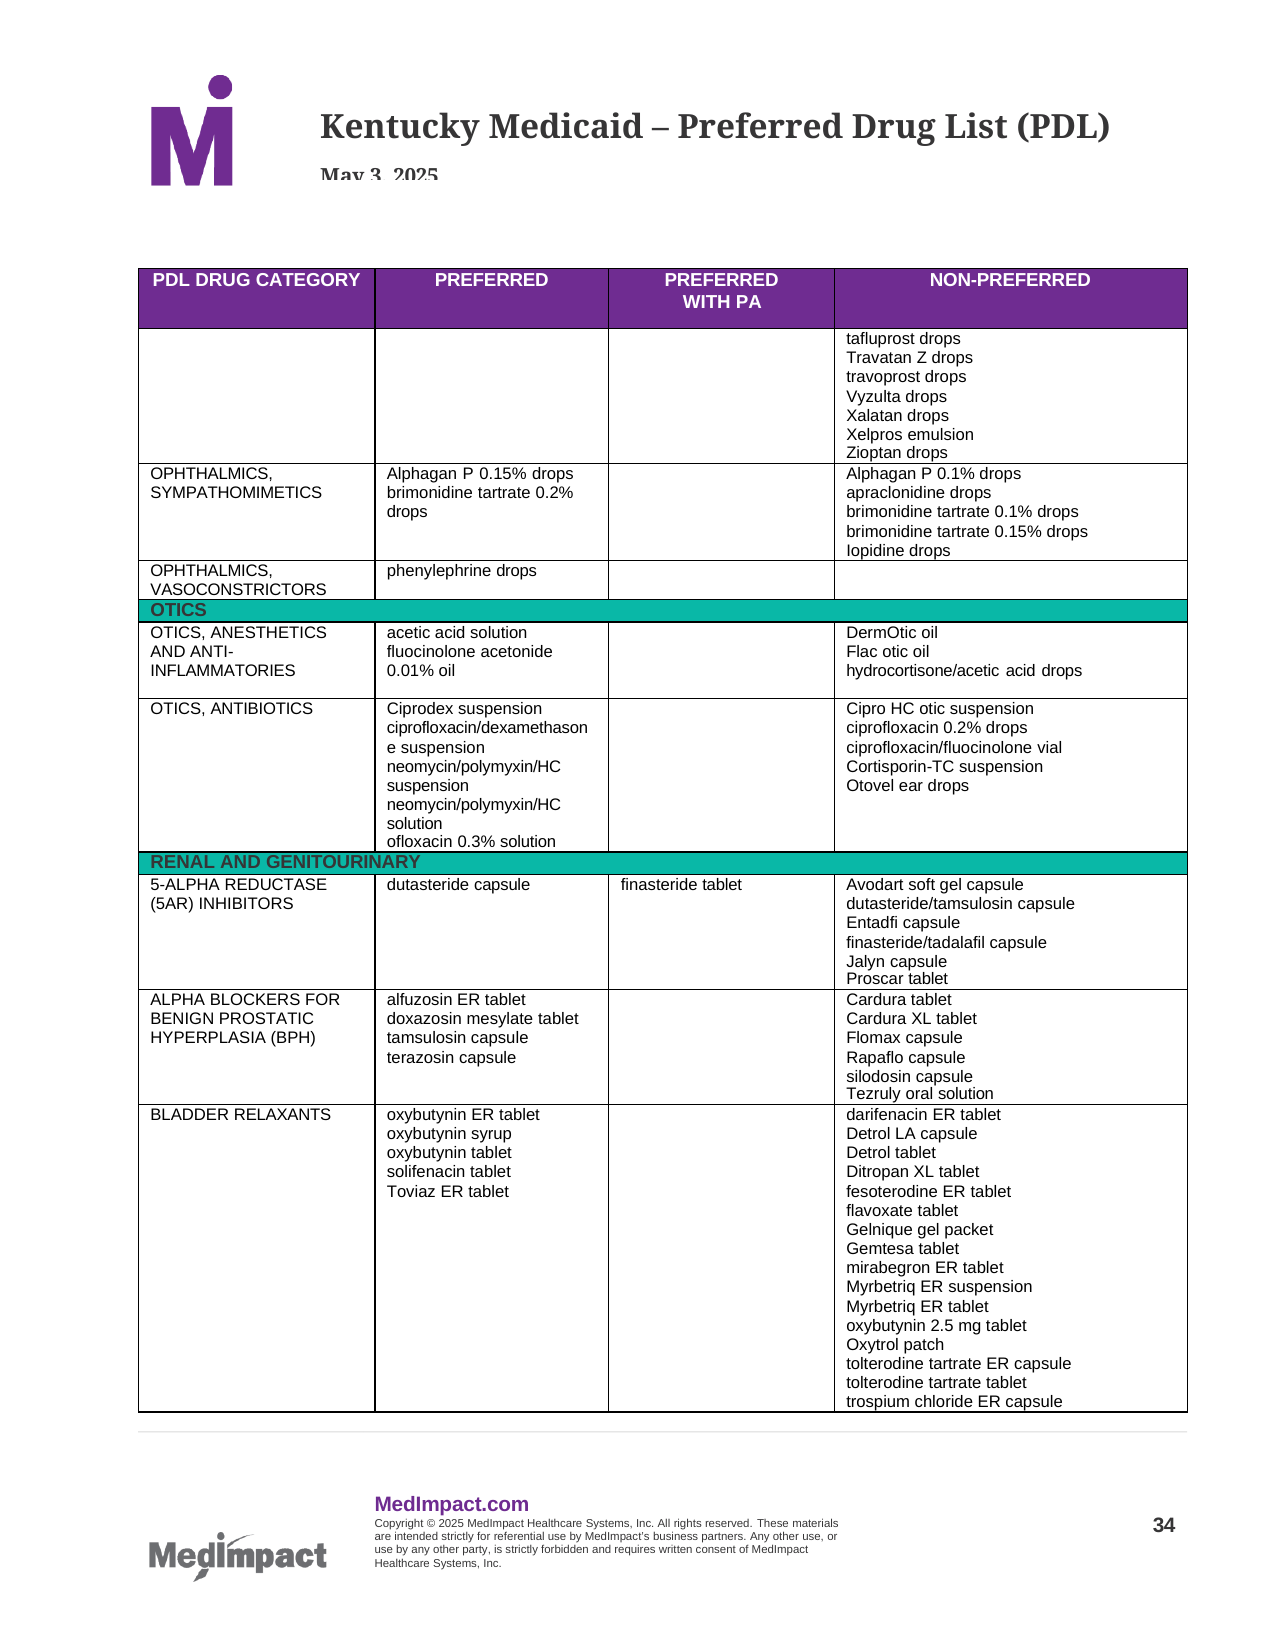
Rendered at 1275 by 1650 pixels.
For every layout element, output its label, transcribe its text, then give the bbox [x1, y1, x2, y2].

table_cell ALPHA BLOCKERS FOR BENIGN PROSTATIC HYPERPLASIA (BPH) [139, 990, 374, 1104]
table_cell [609, 1105, 834, 1411]
table_cell finasteride tablet [609, 875, 834, 989]
table_header NON-PREFERRED [835, 269, 1187, 328]
table_cell [609, 464, 834, 560]
picture [151, 75, 233, 186]
table_cell OTICS, ANESTHETICS AND ANTI- INFLAMMATORIES [139, 623, 374, 698]
table_cell BLADDER RELAXANTS [139, 1105, 374, 1411]
picture [149, 1532, 327, 1582]
table_cell oxybutynin ER tablet oxybutynin syrup oxybutynin tablet solifenacin tablet Toviaz ER tablet [376, 1105, 608, 1411]
table_header PREFERRED WITH PA [609, 269, 834, 328]
table_cell Alphagan P 0.15% drops brimonidine tartrate 0.2% drops [376, 464, 608, 560]
table_cell OPHTHALMICS, SYMPATHOMIMETICS [139, 464, 374, 560]
table_cell tafluprost drops Travatan Z drops travoprost drops Vyzulta drops Xalatan drops Xelpros emulsion Zioptan drops [835, 329, 1187, 463]
table_cell RENAL AND GENITOURINARY [139, 853, 1187, 874]
table_cell [609, 561, 834, 599]
table_cell Avodart soft gel capsule dutasteride/tamsulosin capsule Entadfi capsule finasteride/tadalafil capsule Jalyn capsule Proscar tablet [835, 875, 1187, 989]
table_cell darifenacin ER tablet Detrol LA capsule Detrol tablet Ditropan XL tablet fesoterodine ER tablet flavoxate tablet Gelnique gel packet Gemtesa tablet mirabegron ER tablet Myrbetriq ER suspension Myrbetriq ER tablet oxybutynin 2.5 mg tablet Oxytrol patch tolterodine tartrate ER capsule tolterodine tartrate tablet trospium chloride ER capsule [835, 1105, 1187, 1411]
table_cell Cipro HC otic suspension ciprofloxacin 0.2% drops ciprofloxacin/fluocinolone vial Cortisporin-TC suspension Otovel ear drops [835, 699, 1187, 851]
table_cell [835, 561, 1187, 599]
table_header PDL DRUG CATEGORY [139, 269, 374, 328]
table_cell alfuzosin ER tablet doxazosin mesylate tablet tamsulosin capsule terazosin capsule [376, 990, 608, 1104]
table_cell Cardura tablet Cardura XL tablet Flomax capsule Rapaflo capsule silodosin capsule Tezruly oral solution [835, 990, 1187, 1104]
table_cell [609, 990, 834, 1104]
table_cell dutasteride capsule [376, 875, 608, 989]
table_cell acetic acid solution fluocinolone acetonide 0.01% oil [376, 623, 608, 698]
table_cell OPHTHALMICS, VASOCONSTRICTORS [139, 561, 374, 599]
table_cell [609, 699, 834, 851]
table_cell [376, 329, 608, 463]
table_header PREFERRED [376, 269, 608, 328]
table_cell [609, 329, 834, 463]
table_cell OTICS [139, 600, 1187, 621]
table_cell [609, 623, 834, 698]
table_cell OTICS, ANTIBIOTICS [139, 699, 374, 851]
table_cell Ciprodex suspension ciprofloxacin/dexamethason e suspension neomycin/polymyxin/HC suspension neomycin/polymyxin/HC solution ofloxacin 0.3% solution [376, 699, 608, 851]
table_cell [139, 329, 374, 463]
table_cell Alphagan P 0.1% drops apraclonidine drops brimonidine tartrate 0.1% drops brimonidine tartrate 0.15% drops Iopidine drops [835, 464, 1187, 560]
table_cell 5-ALPHA REDUCTASE (5AR) INHIBITORS [139, 875, 374, 989]
table_cell DermOtic oil Flac otic oil hydrocortisone/acetic acid drops [835, 623, 1187, 698]
table_cell phenylephrine drops [376, 561, 608, 599]
